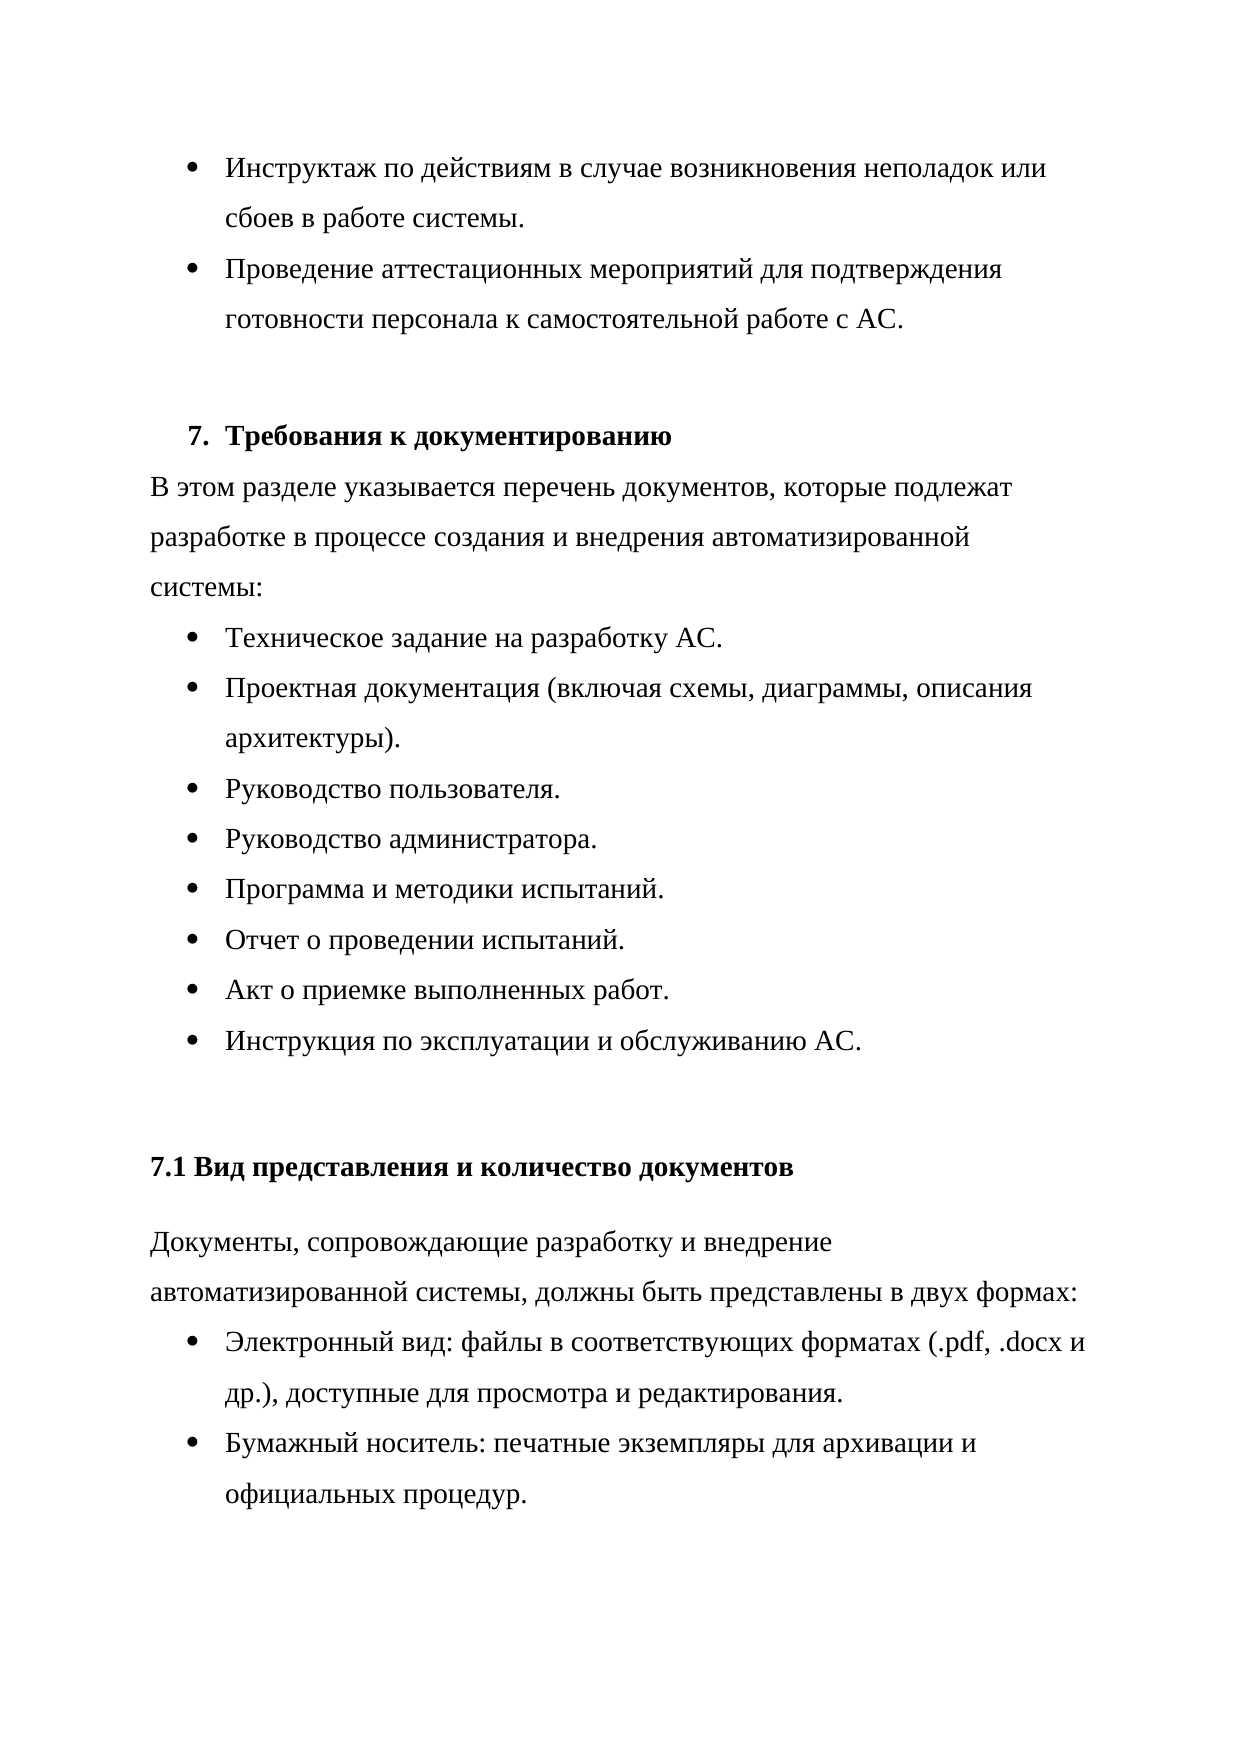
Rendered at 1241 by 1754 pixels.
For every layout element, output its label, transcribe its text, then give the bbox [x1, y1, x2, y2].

list Бумажный носитель: печатные экземпляры для архивации и официальных процедур. [187, 1425, 1090, 1509]
subtitle Требования к документированию [187, 418, 1090, 452]
list Электронный вид: файлы в соответствующих форматах (.pdf, .docx и др.), доступные для просмотра и редактирования. [187, 1324, 1090, 1408]
list Руководство пользователя. [187, 771, 1090, 804]
list Техническое задание на разработку АС. [187, 620, 1090, 653]
text В этом разделе указывается перечень документов, которые подлежат разработке в процессе создания и внедрения автоматизированной системы: [150, 469, 1090, 603]
list Отчет о проведении испытаний. [187, 922, 1090, 956]
list Инструктаж по действиям в случае возникновения неполадок или сбоев в работе системы. [187, 150, 1090, 234]
list Акт о приемке выполненных работ. [187, 972, 1090, 1006]
list Руководство администратора. [187, 821, 1090, 855]
list Проектная документация (включая схемы, диаграммы, описания архитектуры). [187, 670, 1090, 754]
subtitle 7.1 Вид представления и количество документов [150, 1149, 1090, 1182]
list Инструкция по эксплуатации и обслуживанию АС. [187, 1023, 1090, 1057]
text Документы, сопровождающие разработку и внедрение автоматизированной системы, должны быть представлены в двух формах: [150, 1224, 1090, 1308]
list Программа и методики испытаний. [187, 872, 1090, 905]
list Проведение аттестационных мероприятий для подтверждения готовности персонала к самостоятельной работе с АС. [187, 251, 1090, 335]
